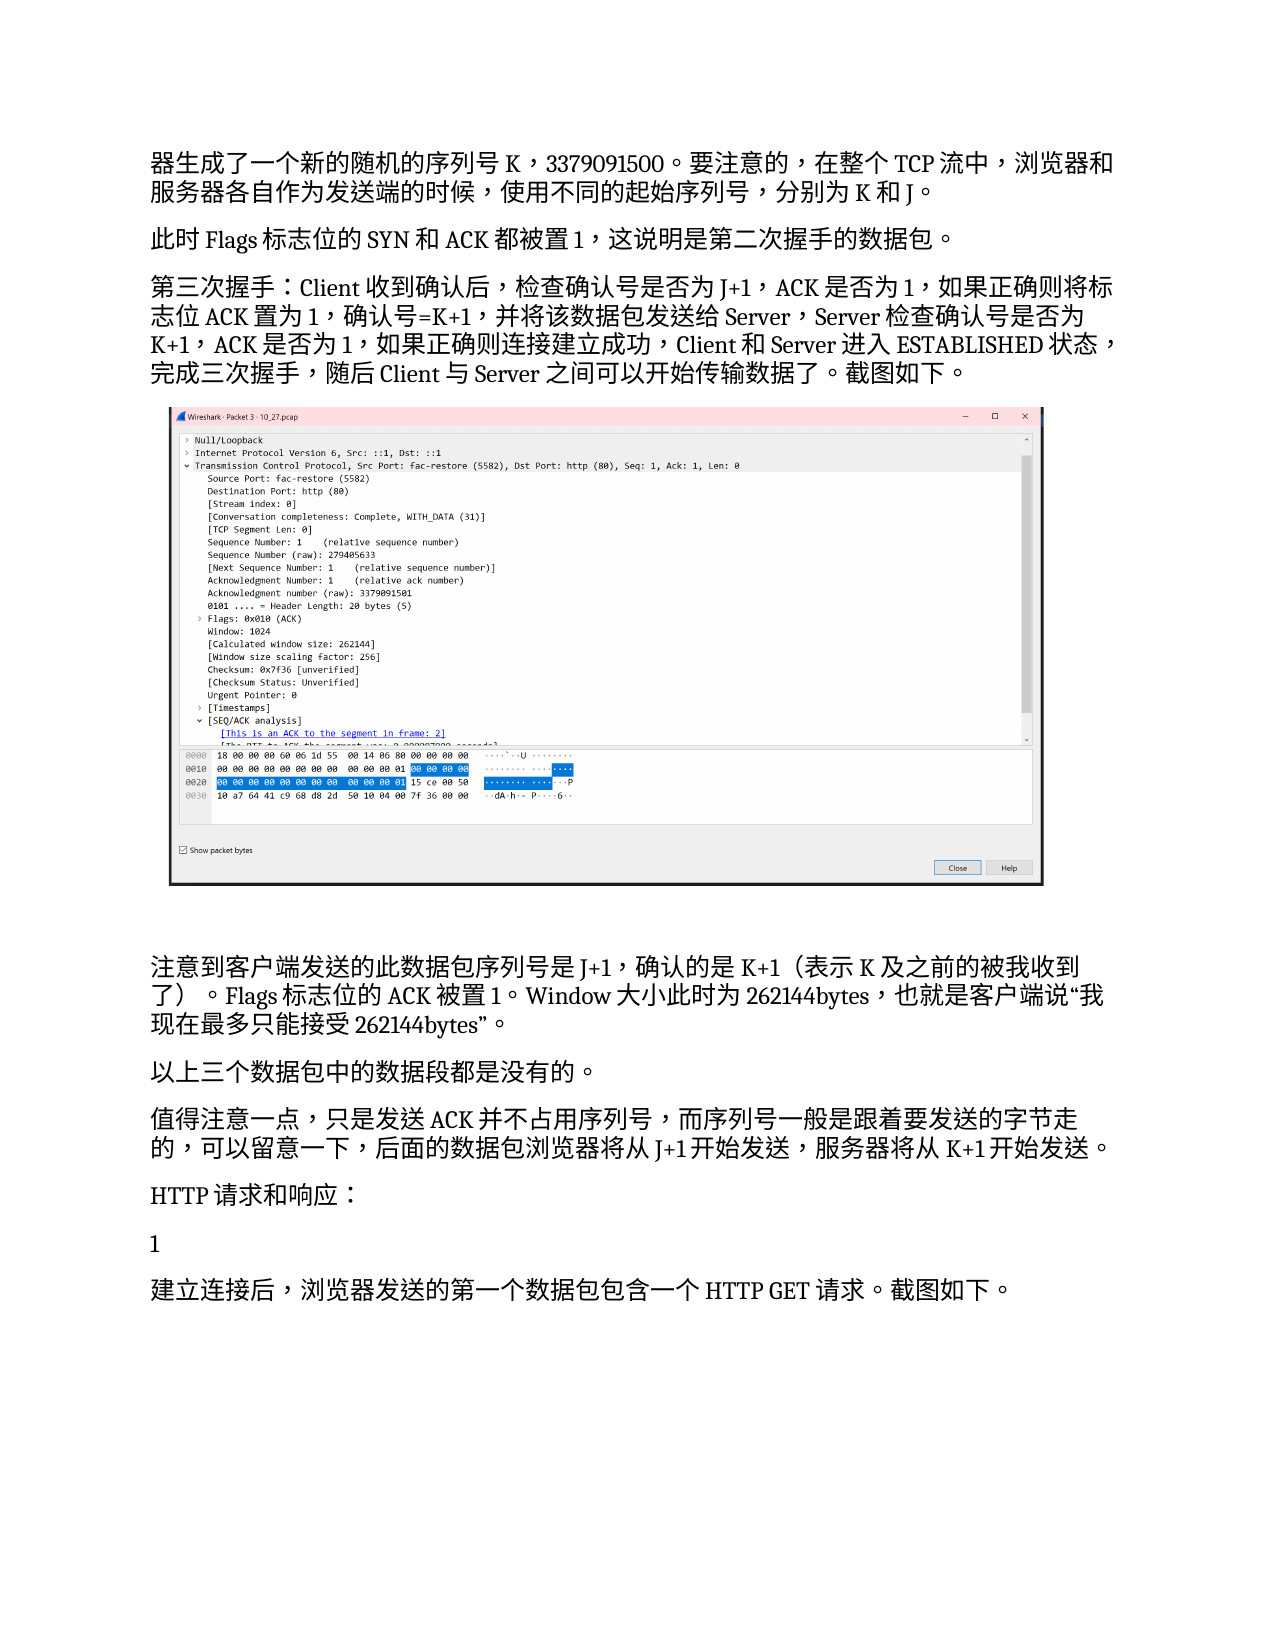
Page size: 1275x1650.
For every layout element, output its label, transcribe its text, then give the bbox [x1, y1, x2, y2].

text 值得注意一点，只是发送ACK并不占用序列号，而序列号一般是跟着要发送的字节走的，可以留意一下，后面的数据包浏览器将从J+1开始发送，服务器将从K+1开始发送。 [150, 1106, 1125, 1163]
text 以上三个数据包中的数据段都是没有的。 [150, 1058, 1125, 1087]
text 建立连接后，浏览器发送的第一个数据包包含一个HTTP GET请求。截图如下。 [150, 1277, 1125, 1306]
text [150, 150, 1125, 207]
picture [168, 407, 1044, 886]
text 第三次握手：Client收到确认后，检查确认号是否为J+1，ACK是否为1，如果正确则将标志位ACK置为1，确认号=K+1，并将该数据包发送给Server，Server检查确认号是否为K+1，ACK是否为1，如果正确则连接建立成功，Client和Server进入ESTABLISHED状态，完成三次握手，随后Client与Server之间可以开始传输数据了。截图如下。 [150, 274, 1125, 389]
text HTTP请求和响应： [150, 1182, 1125, 1211]
text 此时Flags标志位的SYN和ACK都被置1，这说明是第二次握手的数据包。 [150, 226, 1125, 255]
text 1 [150, 1230, 1125, 1258]
text 注意到客户端发送的此数据包序列号是J+1，确认的是K+1（表示K及之前的被我收到了）。Flags标志位的ACK被置1。Window大小此时为262144bytes，也就是客户端说“我现在最多只能接受262144bytes”。 [150, 953, 1125, 1040]
